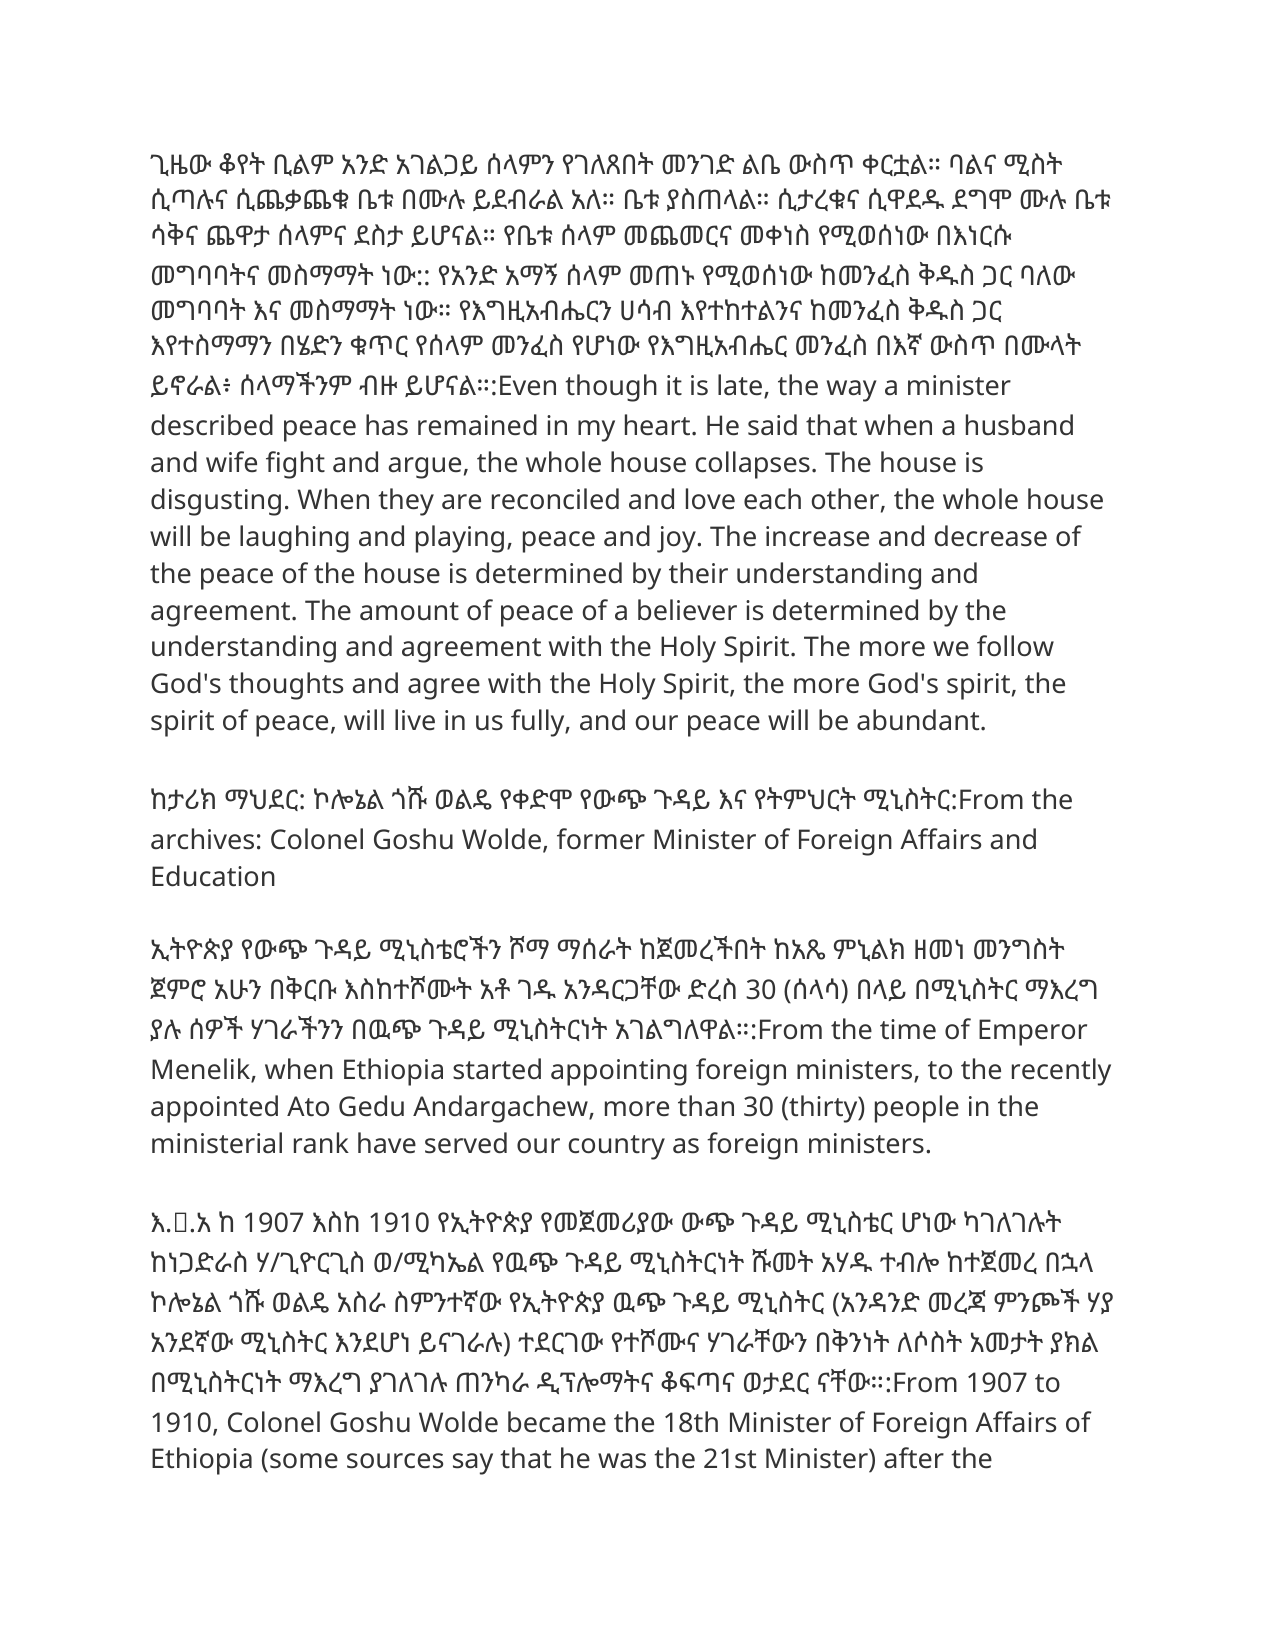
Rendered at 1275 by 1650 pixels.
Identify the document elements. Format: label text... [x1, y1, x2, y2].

text ኢትዮጵያ የውጭ ጉዳይ ሚኒስቴሮችን ሾማ ማሰራት ከጀመረችበት ከአጼ ምኒልክ ዘመነ መንግስት ጀምሮ አሁን በቅርቡ እስከተሾሙት አቶ ገዱ አንዳርጋቸው ድረስ 30 (ሰላሳ) በላይ በሚኒስትር ማእረግ ያሉ ሰዎች ሃገራችንን በዉጭ ጉዳይ ሚኒስትርነት አገልግለዋል።:From the time of Emperor Menelik, when Ethiopia started appointing foreign ministers, to the recently appointed Ato Gedu Andargachew, more than 30 (thirty) people in the ministerial rank have served our country as foreign ministers. [150, 936, 1125, 1161]
text ጊዜው ቆየት ቢልም አንድ አገልጋይ ሰላምን የገለጸበት መንገድ ልቤ ውስጥ ቀርቷል። ባልና ሚስት ሲጣሉና ሲጨቃጨቁ ቤቱ በሙሉ ይደብራል አለ። ቤቱ ያስጠላል። ሲታረቁና ሲዋደዱ ደግሞ ሙሉ ቤቱ ሳቅና ጨዋታ ሰላምና ደስታ ይሆናል። የቤቱ ሰላም መጨመርና መቀነስ የሚወሰነው በእነርሱ መግባባትና መስማማት ነው:: የአንድ አማኝ ሰላም መጠኑ የሚወሰነው ከመንፈስ ቅዱስ ጋር ባለው መግባባት እና መስማማት ነው። የእግዚአብሔርን ሀሳብ እየተከተልንና ከመንፈስ ቅዱስ ጋር እየተስማማን በሄድን ቁጥር የሰላም መንፈስ የሆነው የእግዚአብሔር መንፈስ በእኛ ውስጥ በሙላት ይኖራል፥ ሰላማችንም ብዙ ይሆናል።:Even though it is late, the way a minister described peace has remained in my heart. He said that when a husband and wife fight and argue, the whole house collapses. The house is disgusting. When they are reconciled and love each other, the whole house will be laughing and playing, peace and joy. The increase and decrease of the peace of the house is determined by their understanding and agreement. The amount of peace of a believer is determined by the understanding and agreement with the Holy Spirit. The more we follow God's thoughts and agree with the Holy Spirit, the more God's spirit, the spirit of peace, will live in us fully, and our peace will be abundant. [150, 150, 1125, 738]
text ከታሪክ ማህደር: ኮሎኔል ጎሹ ወልዴ የቀድሞ የውጭ ጉዳይ እና የትምህርት ሚኒስትር:From the archives: Colonel Goshu Wolde, former Minister of Foreign Affairs and Education [150, 780, 1125, 894]
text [150, 1203, 1125, 1477]
